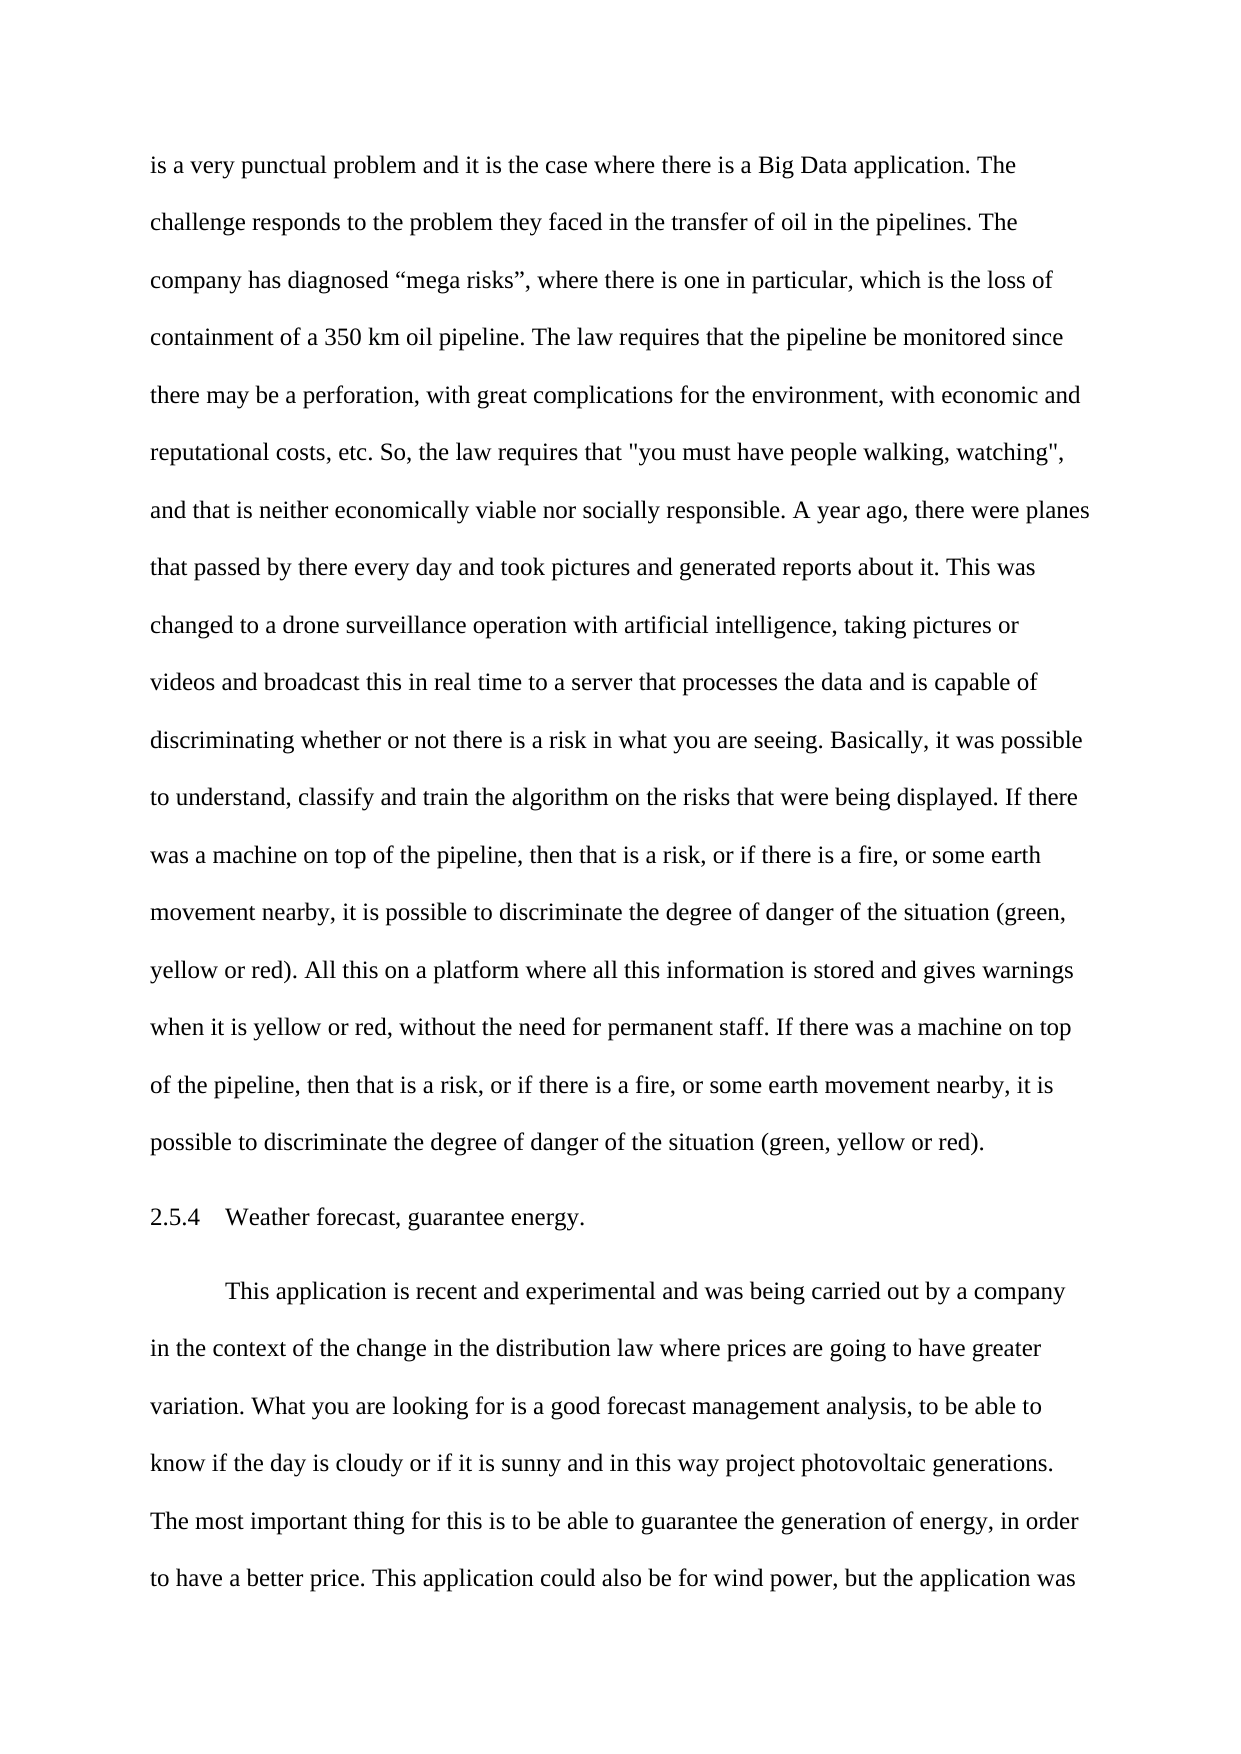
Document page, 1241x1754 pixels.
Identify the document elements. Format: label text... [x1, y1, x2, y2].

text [150, 150, 1090, 1156]
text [150, 1276, 1090, 1592]
text 2.5.4 Weather forecast, guarantee energy. [150, 1202, 1090, 1230]
